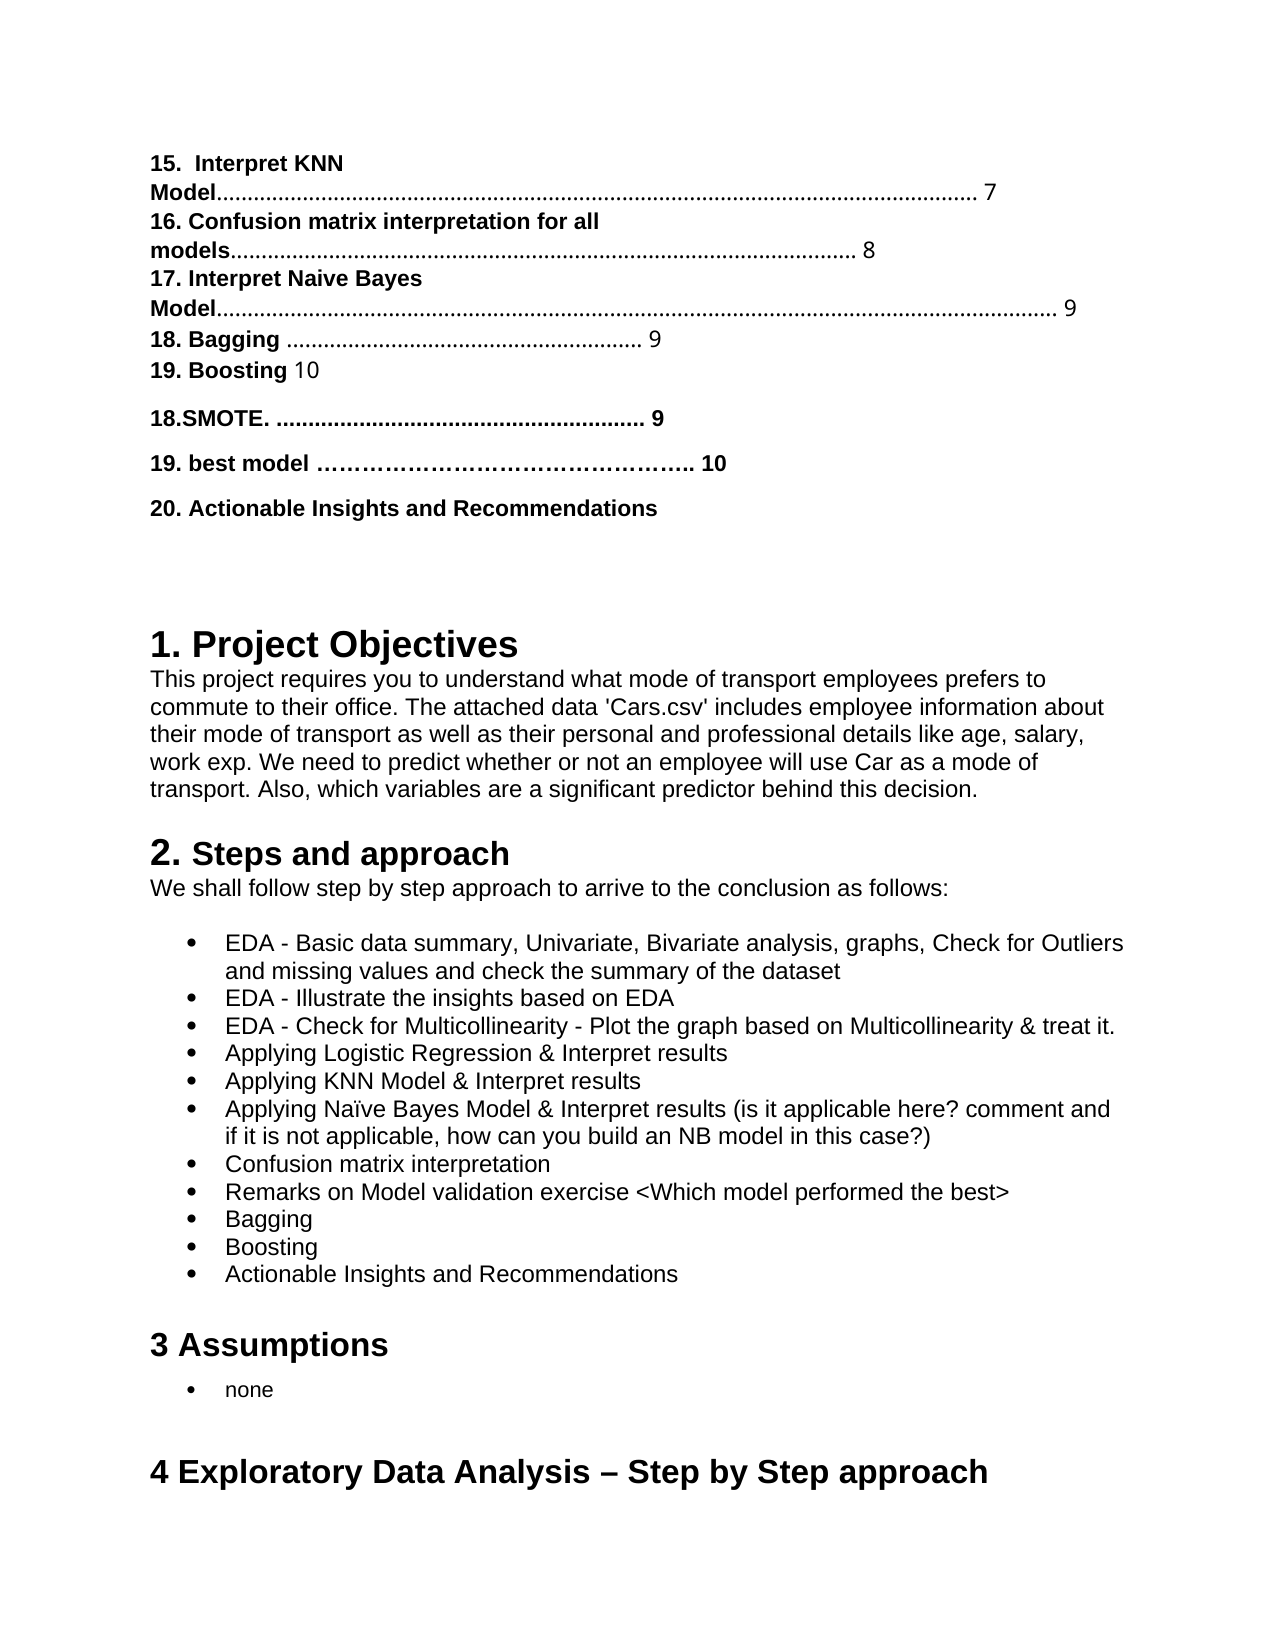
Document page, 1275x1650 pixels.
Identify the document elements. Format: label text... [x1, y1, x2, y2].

text 3 Assumptions [150, 1326, 1125, 1364]
list Remarks on Model validation exercise <Which model performed the best> [187, 1177, 1125, 1205]
text 18. Bagging .......................................................... 9 [150, 323, 1125, 354]
text 2. Steps and approach [150, 831, 1125, 874]
list Confusion matrix interpretation [187, 1150, 1125, 1177]
list Bagging [187, 1205, 1125, 1233]
list EDA - Illustrate the insights based on EDA [187, 984, 1125, 1012]
list Actionable Insights and Recommendations [187, 1260, 1125, 1288]
list none [187, 1376, 1125, 1402]
text This project requires you to understand what mode of transport employees prefers to commute to their office. The attached data 'Cars.csv' includes employee information about their mode of transport as well as their personal and professional details like age, salary, work exp. We need to predict whether or not an employee will use Car as a mode of transport. Also, which variables are a significant predictor behind this decision. [150, 665, 1125, 803]
text 15. Interpret KNN Model............................................................................................................................ 7 [150, 150, 1125, 208]
text We shall follow step by step approach to arrive to the conclusion as follows: [150, 874, 1125, 901]
text 4 Exploratory Data Analysis – Step by Step approach [150, 1452, 1125, 1490]
text 17. Interpret Naive Bayes Model......................................................................................................................................... 9 [150, 265, 1125, 323]
list Applying Naïve Bayes Model & Interpret results (is it applicable here? comment and if it is not applicable, how can you build an NB model in this case?) [187, 1094, 1125, 1150]
list Applying Logistic Regression & Interpret results [187, 1039, 1125, 1067]
text 19. Boosting 10 [150, 354, 1125, 385]
text 18.SMOTE. .......................................................... 9 [150, 404, 1125, 431]
list EDA - Basic data summary, Univariate, Bivariate analysis, graphs, Check for Outliers and missing values and check the summary of the dataset [187, 929, 1125, 984]
text 19. best model ………………………………………….. 10 [150, 449, 1125, 476]
text 1. Project Objectives [150, 622, 1125, 665]
list Boosting [187, 1233, 1125, 1260]
list Applying KNN Model & Interpret results [187, 1067, 1125, 1094]
text 16. Confusion matrix interpretation for all models...................................................................................................... 8 [150, 208, 1125, 265]
list EDA - Check for Multicollinearity - Plot the graph based on Multicollinearity & treat it. [187, 1012, 1125, 1039]
text 20. Actionable Insights and Recommendations [150, 495, 1125, 521]
